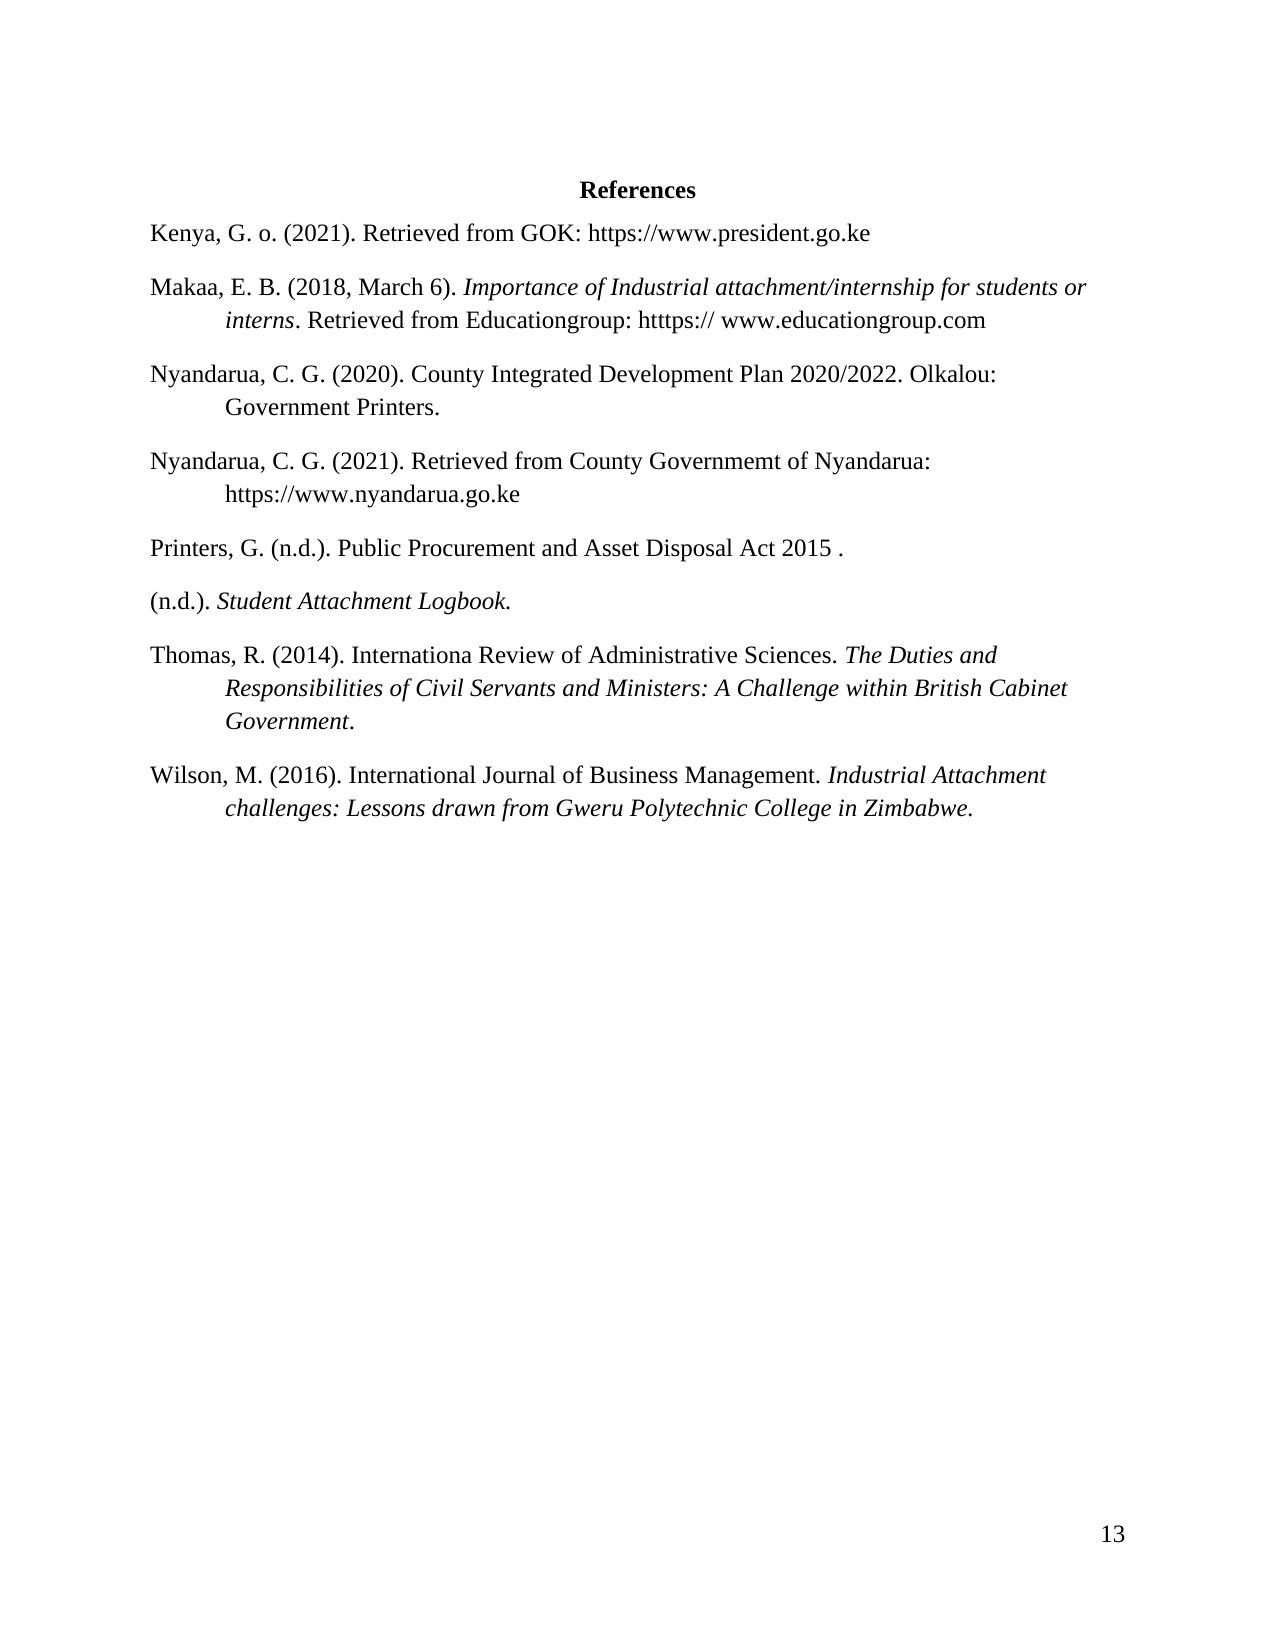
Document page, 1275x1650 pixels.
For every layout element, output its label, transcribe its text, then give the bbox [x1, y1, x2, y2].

text Nyandarua, C. G. (2020). County Integrated Development Plan 2020/2022. Olkalou: Government Printers. [150, 359, 1125, 421]
text Makaa, E. B. (2018, March 6). Importance of Industrial attachment/internship for students or interns. Retrieved from Educationgroup: htttps:// www.educationgroup.com [150, 272, 1125, 334]
text (n.d.). Student Attachment Logbook. [150, 586, 1125, 615]
text Printers, G. (n.d.). Public Procurement and Asset Disposal Act 2015 . [150, 533, 1125, 561]
text Kenya, G. o. (2021). Retrieved from GOK: https://www.president.go.ke [150, 218, 1125, 247]
text Thomas, R. (2014). Internationa Review of Administrative Sciences. The Duties and Responsibilities of Civil Servants and Ministers: A Challenge within British Cabinet Government. [150, 640, 1125, 735]
subtitle References [150, 175, 1125, 204]
text Wilson, M. (2016). International Journal of Business Management. Industrial Attachment challenges: Lessons drawn from Gweru Polytechnic College in Zimbabwe. [150, 760, 1125, 822]
text Nyandarua, C. G. (2021). Retrieved from County Governmemt of Nyandarua: https://www.nyandarua.go.ke [150, 446, 1125, 507]
